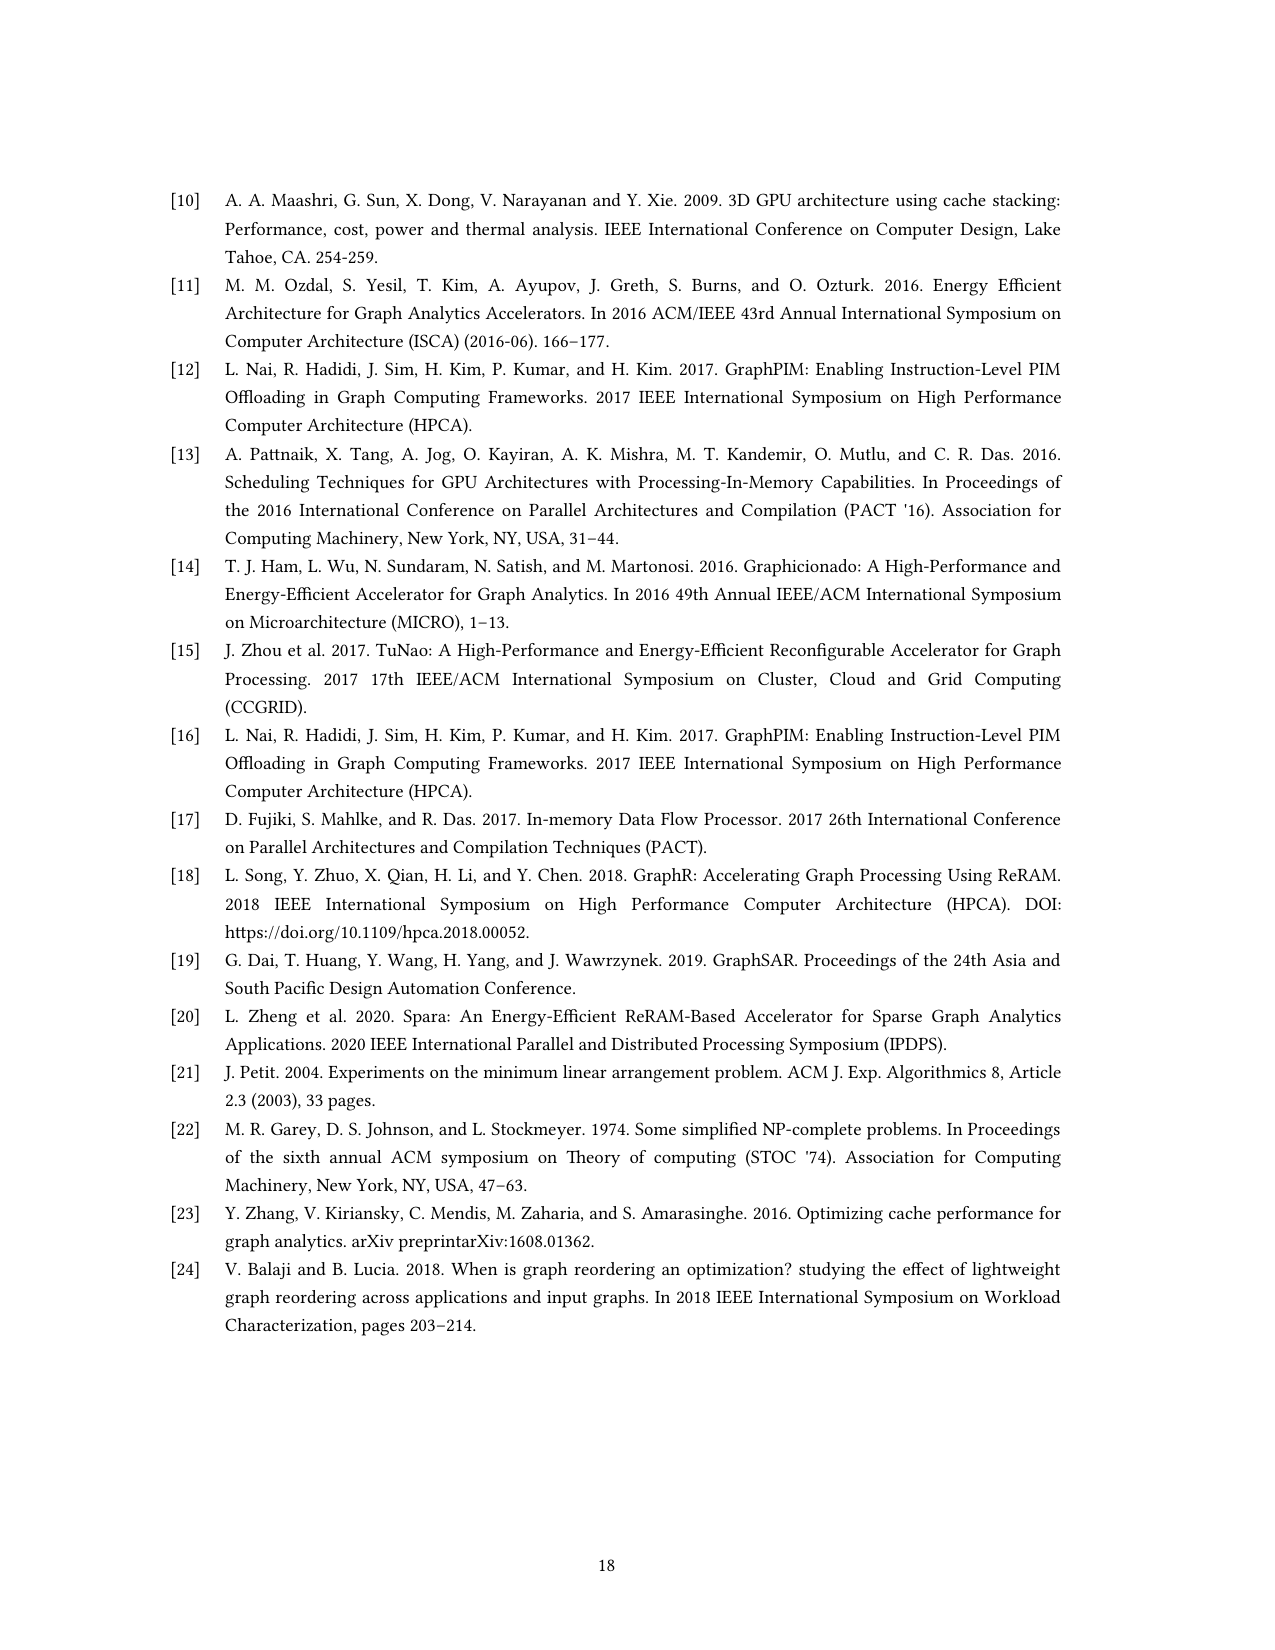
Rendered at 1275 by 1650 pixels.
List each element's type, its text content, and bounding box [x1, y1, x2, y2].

list T. J. Ham, L. Wu, N. Sundaram, N. Satish, and M. Martonosi. 2016. Graphicionado: A High-Performance and Energy-Efficient Accelerator for Graph Analytics. In 2016 49th Annual IEEE/ACM International Symposium on Microarchitecture (MICRO), 1–13. [187, 549, 1062, 633]
list A. Pattnaik, X. Tang, A. Jog, O. Kayiran, A. K. Mishra, M. T. Kandemir, O. Mutlu, and C. R. Das. 2016. Scheduling Techniques for GPU Architectures with Processing-In-Memory Capabilities. In Proceedings of the 2016 International Conference on Parallel Architectures and Compilation (PACT '16). Association for Computing Machinery, New York, NY, USA, 31–44. [187, 436, 1062, 549]
list L. Nai, R. Hadidi, J. Sim, H. Kim, P. Kumar, and H. Kim. 2017. GraphPIM: Enabling Instruction-Level PIM Offloading in Graph Computing Frameworks. 2017 IEEE International Symposium on High Performance Computer Architecture (HPCA). [187, 718, 1062, 802]
list A. A. Maashri, G. Sun, X. Dong, V. Narayanan and Y. Xie. 2009. 3D GPU architecture using cache stacking: Performance, cost, power and thermal analysis. IEEE International Conference on Computer Design, Lake Tahoe, CA. 254-259. [187, 183, 1062, 268]
list L. Song, Y. Zhuo, X. Qian, H. Li, and Y. Chen. 2018. GraphR: Accelerating Graph Processing Using ReRAM. 2018 IEEE International Symposium on High Performance Computer Architecture (HPCA). DOI: https://doi.org/10.1109/hpca.2018.00052. [187, 858, 1062, 943]
list D. Fujiki, S. Mahlke, and R. Das. 2017. In-memory Data Flow Processor. 2017 26th International Conference on Parallel Architectures and Compilation Techniques (PACT). [187, 802, 1062, 858]
list M. M. Ozdal, S. Yesil, T. Kim, A. Ayupov, J. Greth, S. Burns, and O. Ozturk. 2016. Energy Efficient Architecture for Graph Analytics Accelerators. In 2016 ACM/IEEE 43rd Annual International Symposium on Computer Architecture (ISCA) (2016-06). 166–177. [187, 268, 1062, 352]
list M. R. Garey, D. S. Johnson, and L. Stockmeyer. 1974. Some simplified NP-complete problems. In Proceedings of the sixth annual ACM symposium on Theory of computing (STOC '74). Association for Computing Machinery, New York, NY, USA, 47–63. [187, 1111, 1062, 1196]
list V. Balaji and B. Lucia. 2018. When is graph reordering an optimization? studying the effect of lightweight graph reordering across applications and input graphs. In 2018 IEEE International Symposium on Workload Characterization, pages 203–214. [187, 1252, 1062, 1336]
list J. Zhou et al. 2017. TuNao: A High-Performance and Energy-Efficient Reconfigurable Accelerator for Graph Processing. 2017 17th IEEE/ACM International Symposium on Cluster, Cloud and Grid Computing (CCGRID). [187, 633, 1062, 718]
list L. Zheng et al. 2020. Spara: An Energy-Efficient ReRAM-Based Accelerator for Sparse Graph Analytics Applications. 2020 IEEE International Parallel and Distributed Processing Symposium (IPDPS). [187, 999, 1062, 1055]
list G. Dai, T. Huang, Y. Wang, H. Yang, and J. Wawrzynek. 2019. GraphSAR. Proceedings of the 24th Asia and South Pacific Design Automation Conference. [187, 943, 1062, 999]
list L. Nai, R. Hadidi, J. Sim, H. Kim, P. Kumar, and H. Kim. 2017. GraphPIM: Enabling Instruction-Level PIM Offloading in Graph Computing Frameworks. 2017 IEEE International Symposium on High Performance Computer Architecture (HPCA). [187, 352, 1062, 436]
list Y. Zhang, V. Kiriansky, C. Mendis, M. Zaharia, and S. Amarasinghe. 2016. Optimizing cache performance for graph analytics. arXiv preprintarXiv:1608.01362. [187, 1196, 1062, 1252]
list J. Petit. 2004. Experiments on the minimum linear arrangement problem. ACM J. Exp. Algorithmics 8, Article 2.3 (2003), 33 pages. [187, 1055, 1062, 1111]
